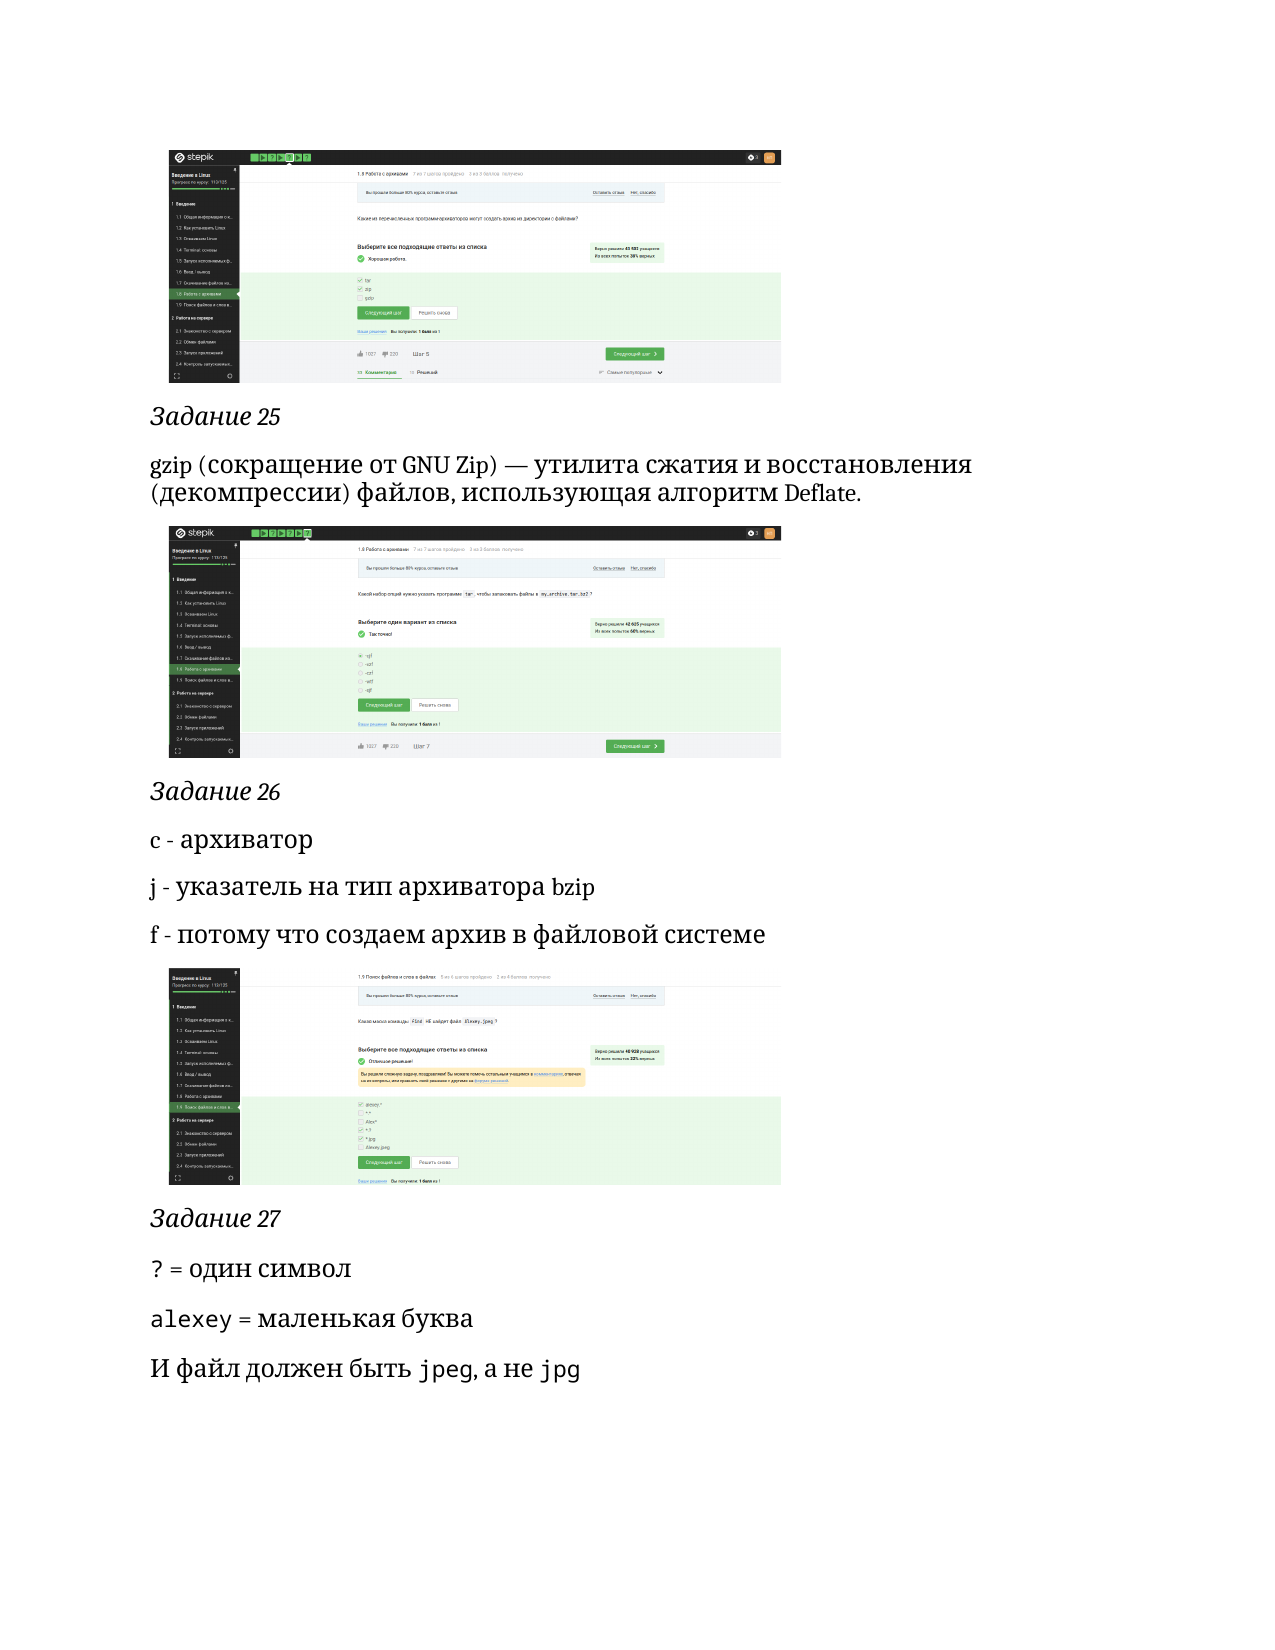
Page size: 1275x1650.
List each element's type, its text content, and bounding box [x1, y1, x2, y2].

text Задание 27 [150, 1205, 1125, 1234]
text f - потому что создаем архив в файловой системе [150, 921, 1125, 949]
picture [168, 150, 782, 383]
text j - указатель на тип архиватора bzip [150, 873, 1125, 902]
text c - архиватор [150, 826, 1125, 854]
picture [168, 968, 782, 1185]
text gzip (сокращение от GNU Zip) — утилита сжатия и восстановления (декомпрессии) файлов, использующая алгоритм Deflate. [150, 451, 1125, 508]
text Задание 26 [150, 778, 1125, 807]
text alexey = маленькая буква [150, 1303, 1125, 1334]
text Задание 25 [150, 403, 1125, 432]
picture [168, 526, 782, 758]
text ? = один символ [150, 1253, 1125, 1284]
text И файл должен быть jpeg, а не jpg [150, 1353, 1125, 1384]
